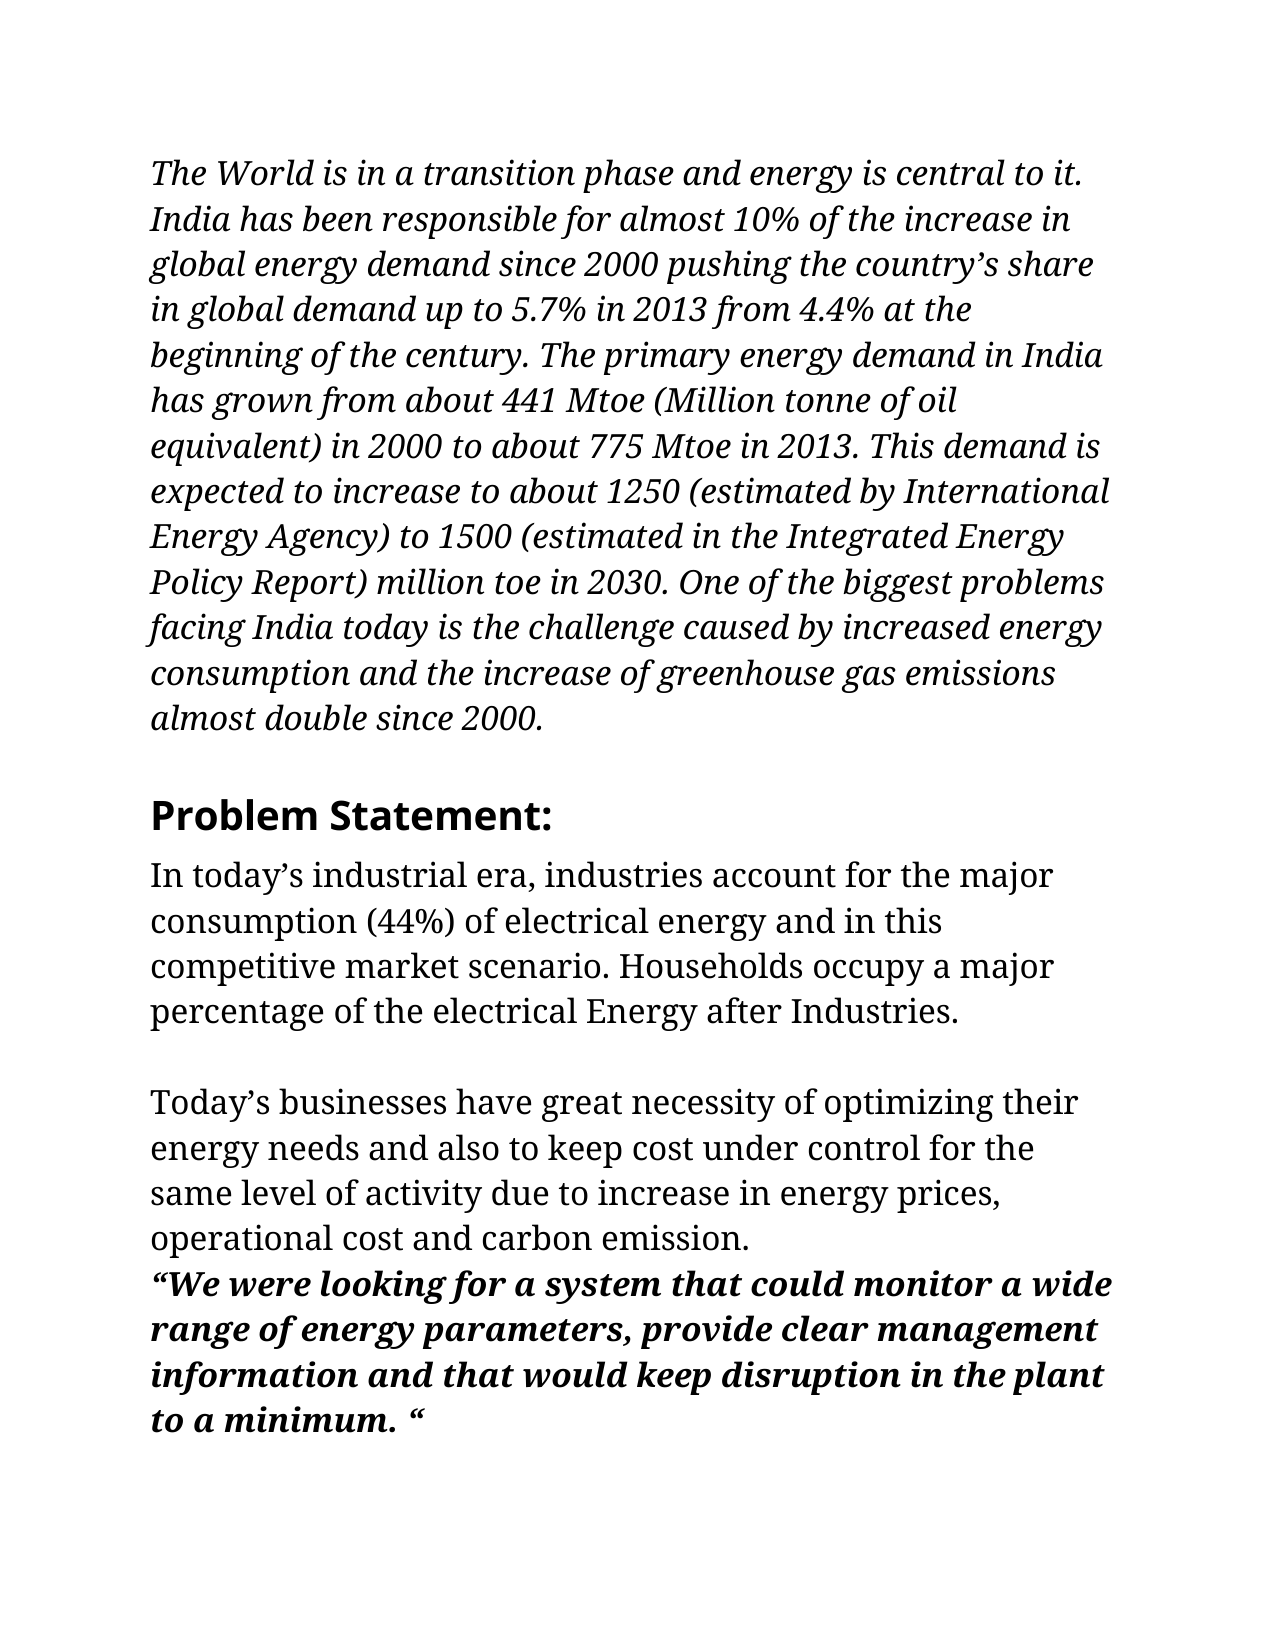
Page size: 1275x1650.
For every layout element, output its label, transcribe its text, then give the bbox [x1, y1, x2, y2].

text “We were looking for a system that could monitor a wide range of energy parameters, provide clear management information and that would keep disruption in the plant to a minimum. “ [150, 1261, 1125, 1442]
text Problem Statement: [150, 787, 1125, 843]
text Today’s businesses have great necessity of optimizing their energy needs and also to keep cost under control for the same level of activity due to increase in energy prices, operational cost and carbon emission. [150, 1079, 1125, 1261]
text In today’s industrial era, industries account for the major consumption (44%) of electrical energy and in this competitive market scenario. Households occupy a major percentage of the electrical Energy after Industries. [150, 852, 1125, 1034]
text The World is in a transition phase and energy is central to it. India has been responsible for almost 10% of the increase in global energy demand since 2000 pushing the country’s share in global demand up to 5.7% in 2013 from 4.4% at the beginning of the century. The primary energy demand in India has grown from about 441 Mtoe (Million tonne of oil equivalent) in 2000 to about 775 Mtoe in 2013. This demand is expected to increase to about 1250 (estimated by International Energy Agency) to 1500 (estimated in the Integrated Energy Policy Report) million toe in 2030. One of the biggest problems facing India today is the challenge caused by increased energy consumption and the increase of greenhouse gas emissions almost double since 2000. [150, 150, 1125, 740]
